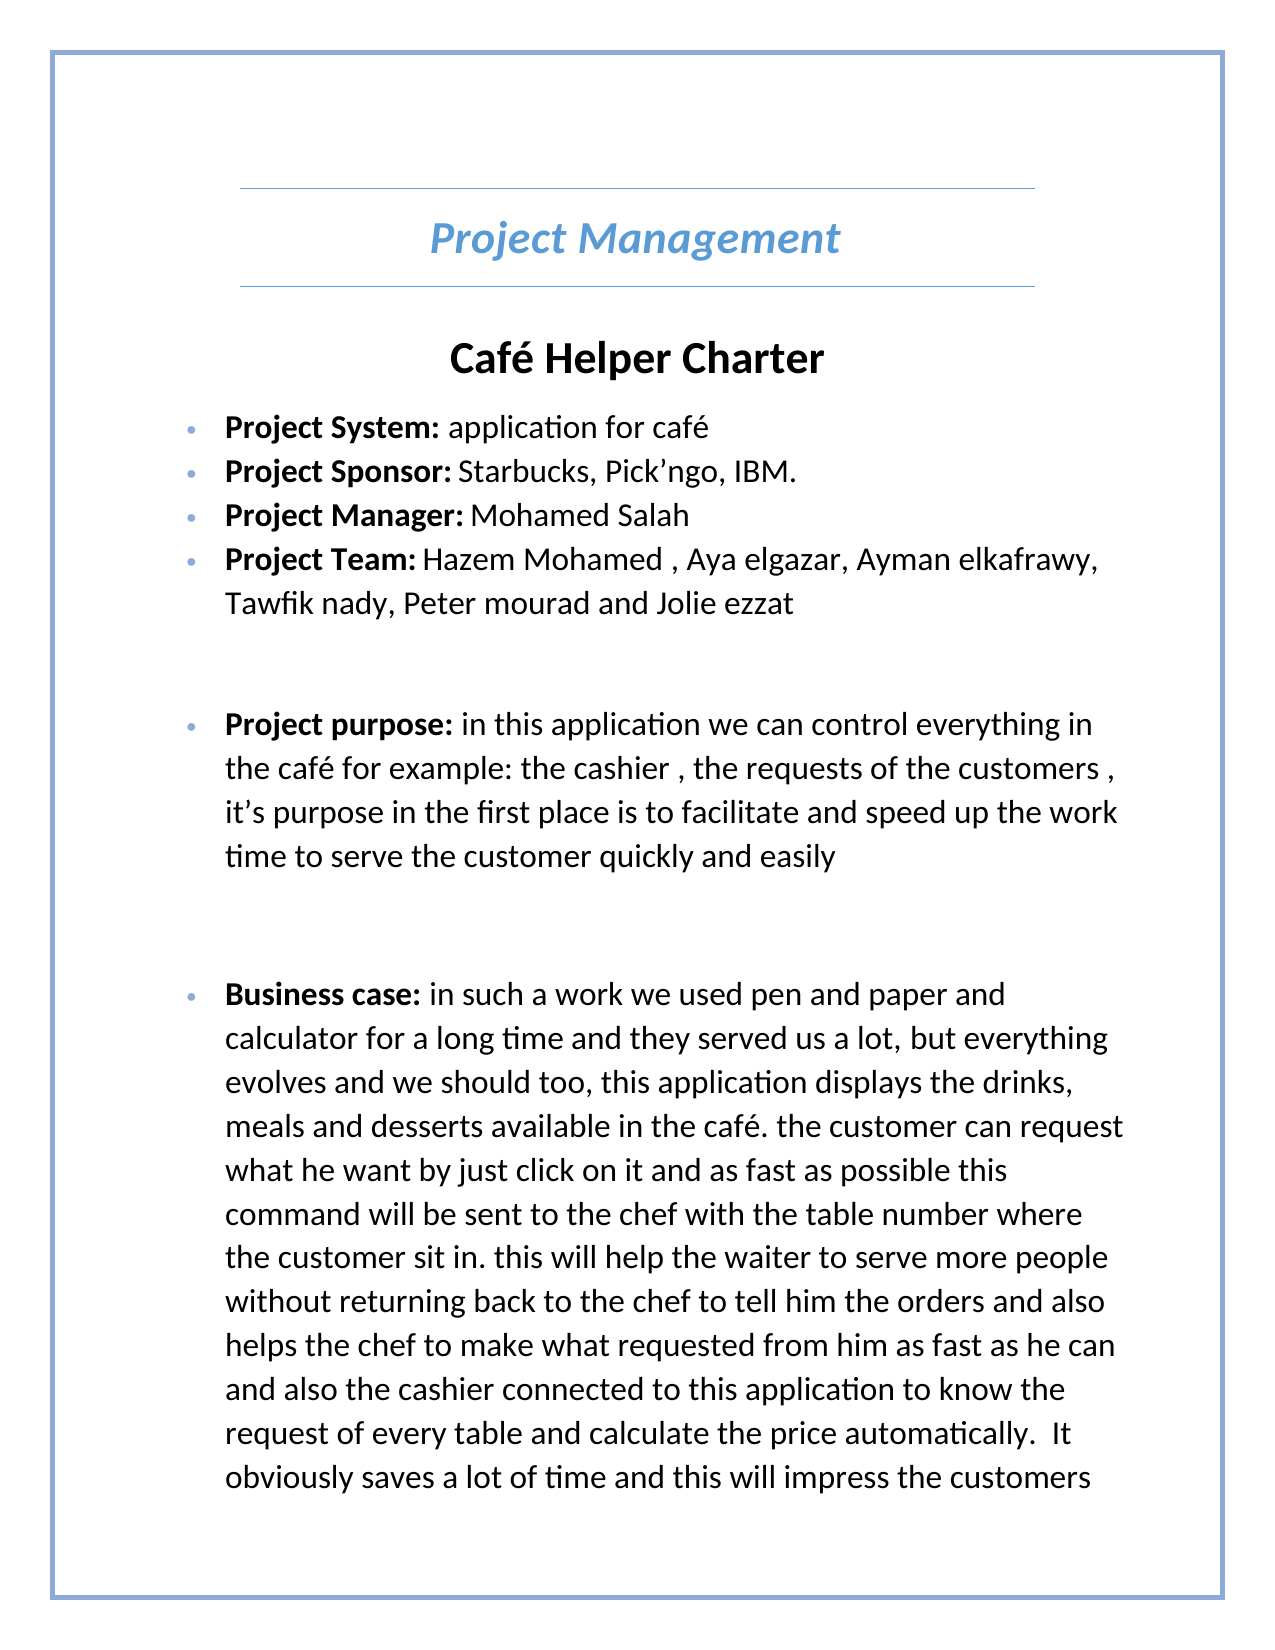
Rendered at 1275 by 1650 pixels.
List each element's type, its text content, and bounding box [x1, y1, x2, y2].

text Project Management [240, 189, 1035, 286]
text Café Helper Charter [150, 329, 1125, 385]
list Project Manager: Mohamed Salah [187, 494, 1125, 535]
list Project Team: Hazem Mohamed , Aya elgazar, Ayman elkafrawy, Tawfik nady, Peter mourad and Jolie ezzat [187, 538, 1125, 623]
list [187, 973, 1125, 1497]
list Project purpose: in this application we can control everything in the café for example: the cashier , the requests of the customers , it’s purpose in the first place is to facilitate and speed up the work time to serve the customer quickly and easily [187, 703, 1125, 876]
list Project Sponsor: Starbucks, Pick’ngo, IBM. [187, 450, 1125, 491]
list Project System: application for café [187, 406, 1125, 447]
